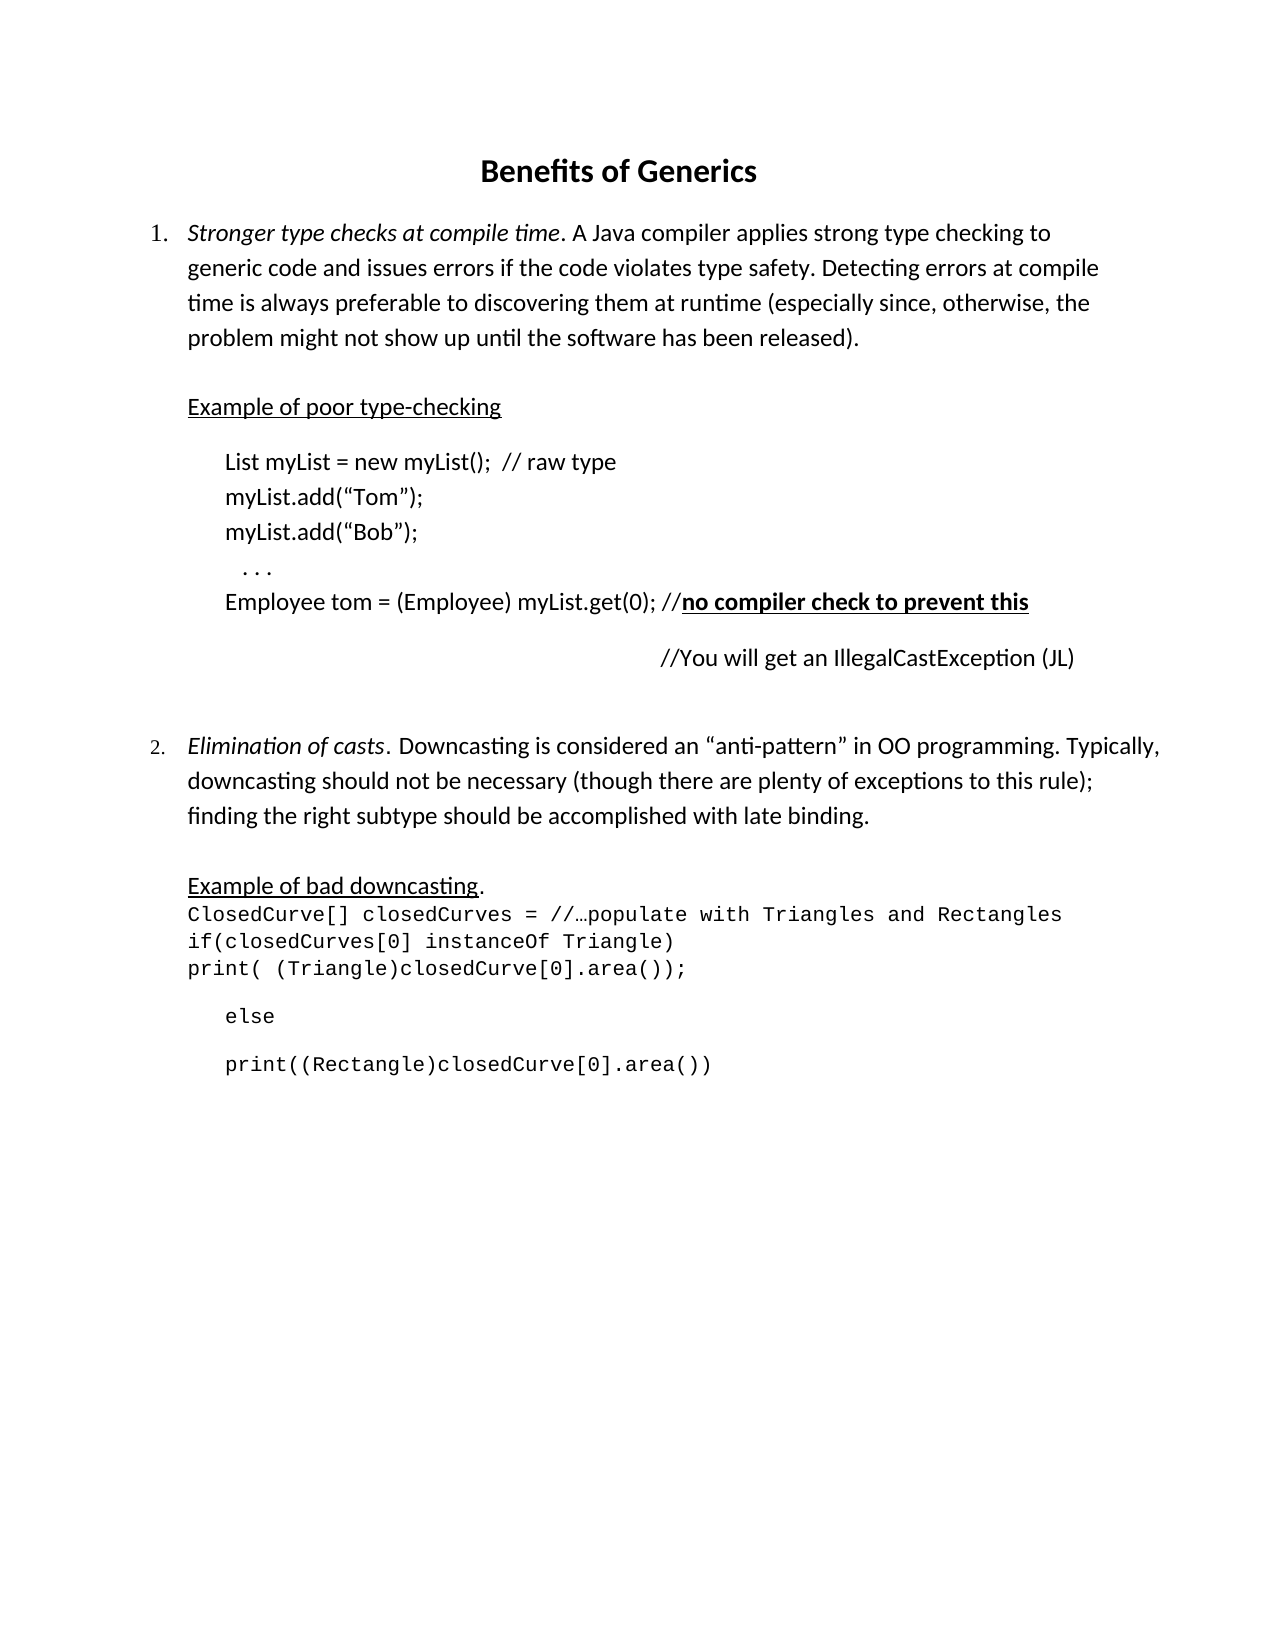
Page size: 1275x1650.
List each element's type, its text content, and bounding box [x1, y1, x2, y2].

list Elimination of casts. Downcasting is considered an “anti-pattern” in OO programming. Typically, downcasting should not be necessary (though there are plenty of exceptions to this rule); finding the right subtype should be accomplished with late binding. Example of bad downcasting. ClosedCurve[] closedCurves = //…populate with Triangles and Rectangles if(closedCurves[0] instanceOf Triangle) print( (Triangle)closedCurve[0].area()); [150, 730, 1162, 982]
text Benefits of Generics [112, 150, 1125, 191]
text List myList = new myList(); // raw type myList.add(“Tom”); myList.add(“Bob”); . . . Employee tom = (Employee) myList.get(0); //no compiler check to prevent this [225, 446, 1125, 617]
list print((Rectangle)closedCurve[0].area()) [225, 1054, 1162, 1110]
list Stronger type checks at compile time. A Java compiler applies strong type checking to generic code and issues errors if the code violates type safety. Detecting errors at compile time is always preferable to discovering them at runtime (especially since, otherwise, the problem might not show up until the software has been released). Example of poor type-checking [150, 218, 1125, 421]
text //You will get an IllegalCastException (JL) [225, 642, 1125, 705]
list else [225, 1006, 1162, 1030]
